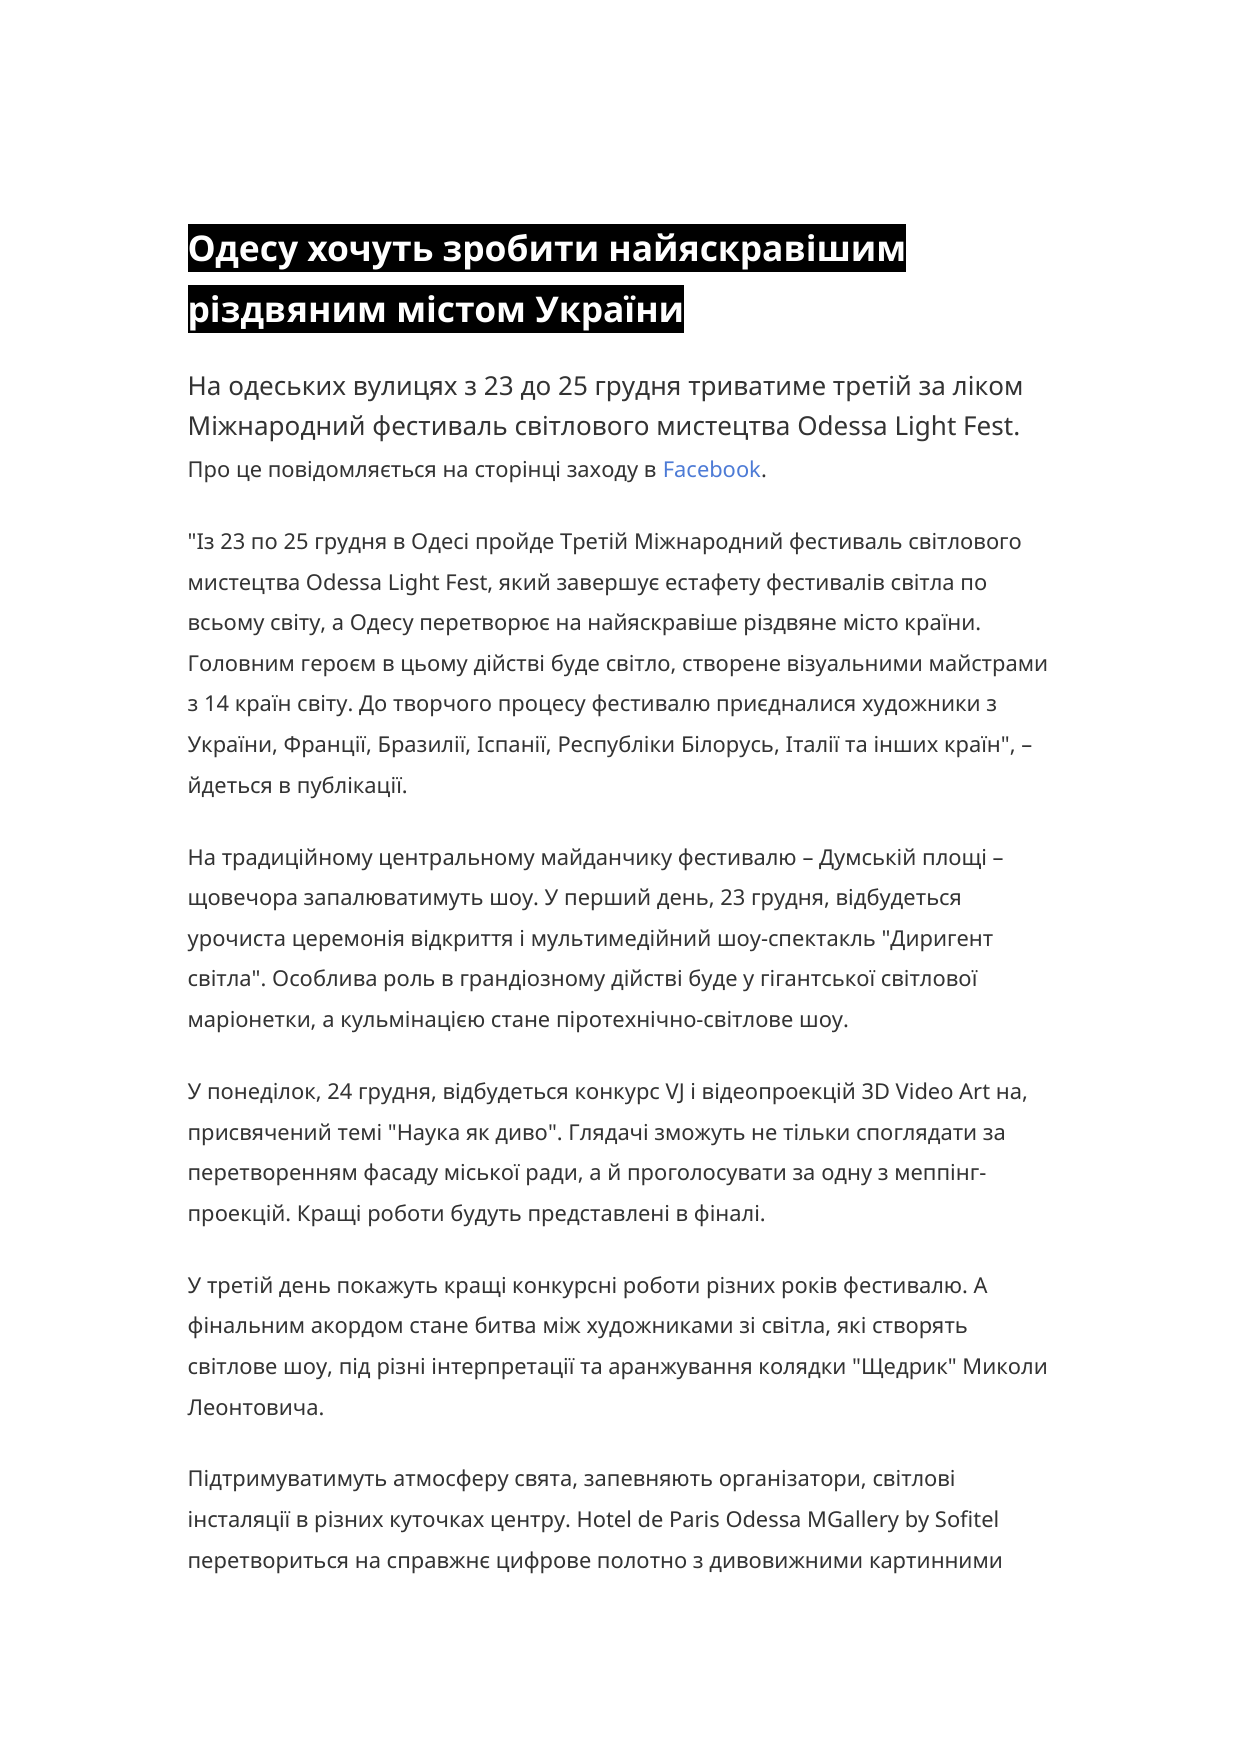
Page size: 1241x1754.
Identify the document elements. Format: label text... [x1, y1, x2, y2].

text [187, 1453, 1053, 1574]
text На одеських вулицях з 23 до 25 грудня триватиме третій за ліком Міжнародний фестиваль світлового мистецтва Odessa Light Fest. [187, 362, 1053, 443]
text У третій день покажуть кращі конкурсні роботи різних років фестивалю. А фінальним акордом стане битва між художниками зі світла, які створять світлове шоу, під різні інтерпретації та аранжування колядки "Щедрик" Миколи Леонтовича. [187, 1259, 1053, 1421]
text "Із 23 по 25 грудня в Одесі пройде Третій Міжнародний фестиваль світлового мистецтва Odessa Light Fest, який завершує естафету фестивалів світла по всьому світу, а Одесу перетворює на найяскравіше різдвяне місто країни. Головним героєм в цьому дійстві буде світло, створене візуальними майстрами з 14 країн світу. До творчого процесу фестивалю приєдналися художники з України, Франції, Бразилії, Іспанії, Республіки Білорусь, Італії та інших країн", – йдеться в публікації. [187, 515, 1053, 799]
text Про це повідомляється на сторінці заходу в Facebook. [187, 443, 1053, 484]
text На традиційному центральному майданчику фестивалю – Думській площі – щовечора запалюватимуть шоу. У перший день, 23 грудня, відбудеться урочиста церемонія відкриття і мультимедійний шоу-спектакль "Диригент світла". Особлива роль в грандіозному дійстві буде у гігантської світлової маріонетки, а кульмінацією стане піротехнічно-світлове шоу. [187, 831, 1053, 1034]
subtitle Одесу хочуть зробити найяскравішим різдвяним містом України [187, 150, 1053, 333]
text У понеділок, 24 грудня, відбудеться конкурс VJ і відеопроекцій 3D Video Art на, присвячений темі "Наука як диво". Глядачі зможуть не тільки споглядати за перетворенням фасаду міської ради, а й проголосувати за одну з меппінг-проекцій. Кращі роботи будуть представлені в фіналі. [187, 1065, 1053, 1228]
